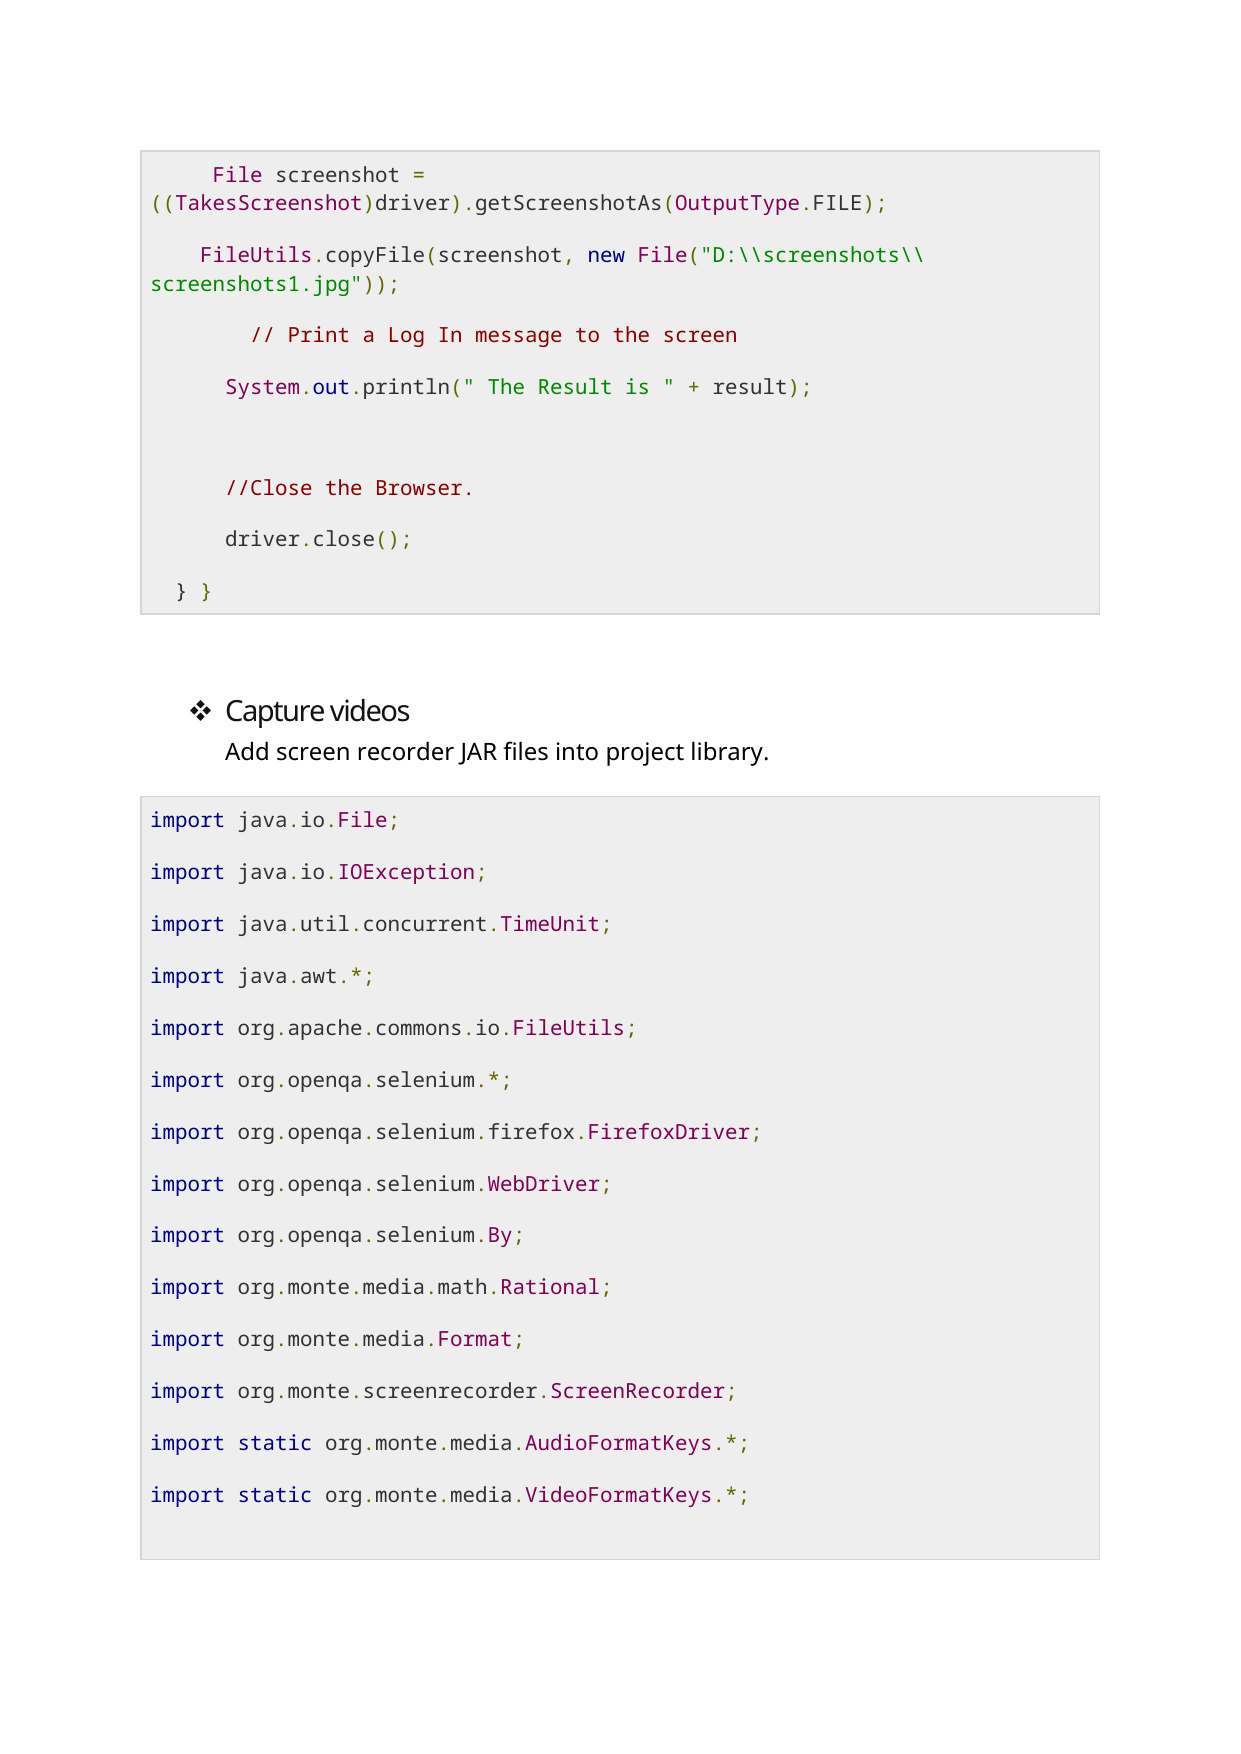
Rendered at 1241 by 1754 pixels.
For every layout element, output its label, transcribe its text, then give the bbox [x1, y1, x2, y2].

text import org.openqa.selenium.WebDriver; [142, 1159, 1099, 1197]
text import org.openqa.selenium.*; [142, 1055, 1099, 1093]
text import java.awt.*; [142, 951, 1099, 989]
text import static org.monte.media.AudioFormatKeys.*; [142, 1418, 1099, 1456]
subtitle Capture videos [187, 683, 1085, 730]
text //Close the Browser. [142, 463, 1099, 501]
text import org.monte.media.Format; [142, 1314, 1099, 1353]
text driver.close(); [142, 515, 1099, 553]
text System.out.println(" The Result is " + result); [142, 362, 1099, 401]
text import org.monte.media.math.Rational; [142, 1262, 1099, 1301]
text import java.io.IOException; [142, 847, 1099, 886]
text FileUtils.copyFile(screenshot, new File("D:\\screenshots\\screenshots1.jpg")); [142, 230, 1099, 297]
text import java.io.File; [142, 797, 1099, 834]
text import org.monte.screenrecorder.ScreenRecorder; [142, 1366, 1099, 1404]
text } } [142, 567, 1099, 613]
text import static org.monte.media.VideoFormatKeys.*; [142, 1470, 1099, 1508]
text import org.apache.commons.io.FileUtils; [142, 1003, 1099, 1041]
text import org.openqa.selenium.firefox.FirefoxDriver; [142, 1107, 1099, 1145]
list Add screen recorder JAR files into project library. [225, 735, 1090, 767]
text import org.openqa.selenium.By; [142, 1211, 1099, 1249]
text import java.util.concurrent.TimeUnit; [142, 899, 1099, 938]
text // Print a Log In message to the screen [142, 311, 1099, 349]
text File screenshot = ((TakesScreenshot)driver).getScreenshotAs(OutputType.FILE); [142, 152, 1099, 217]
